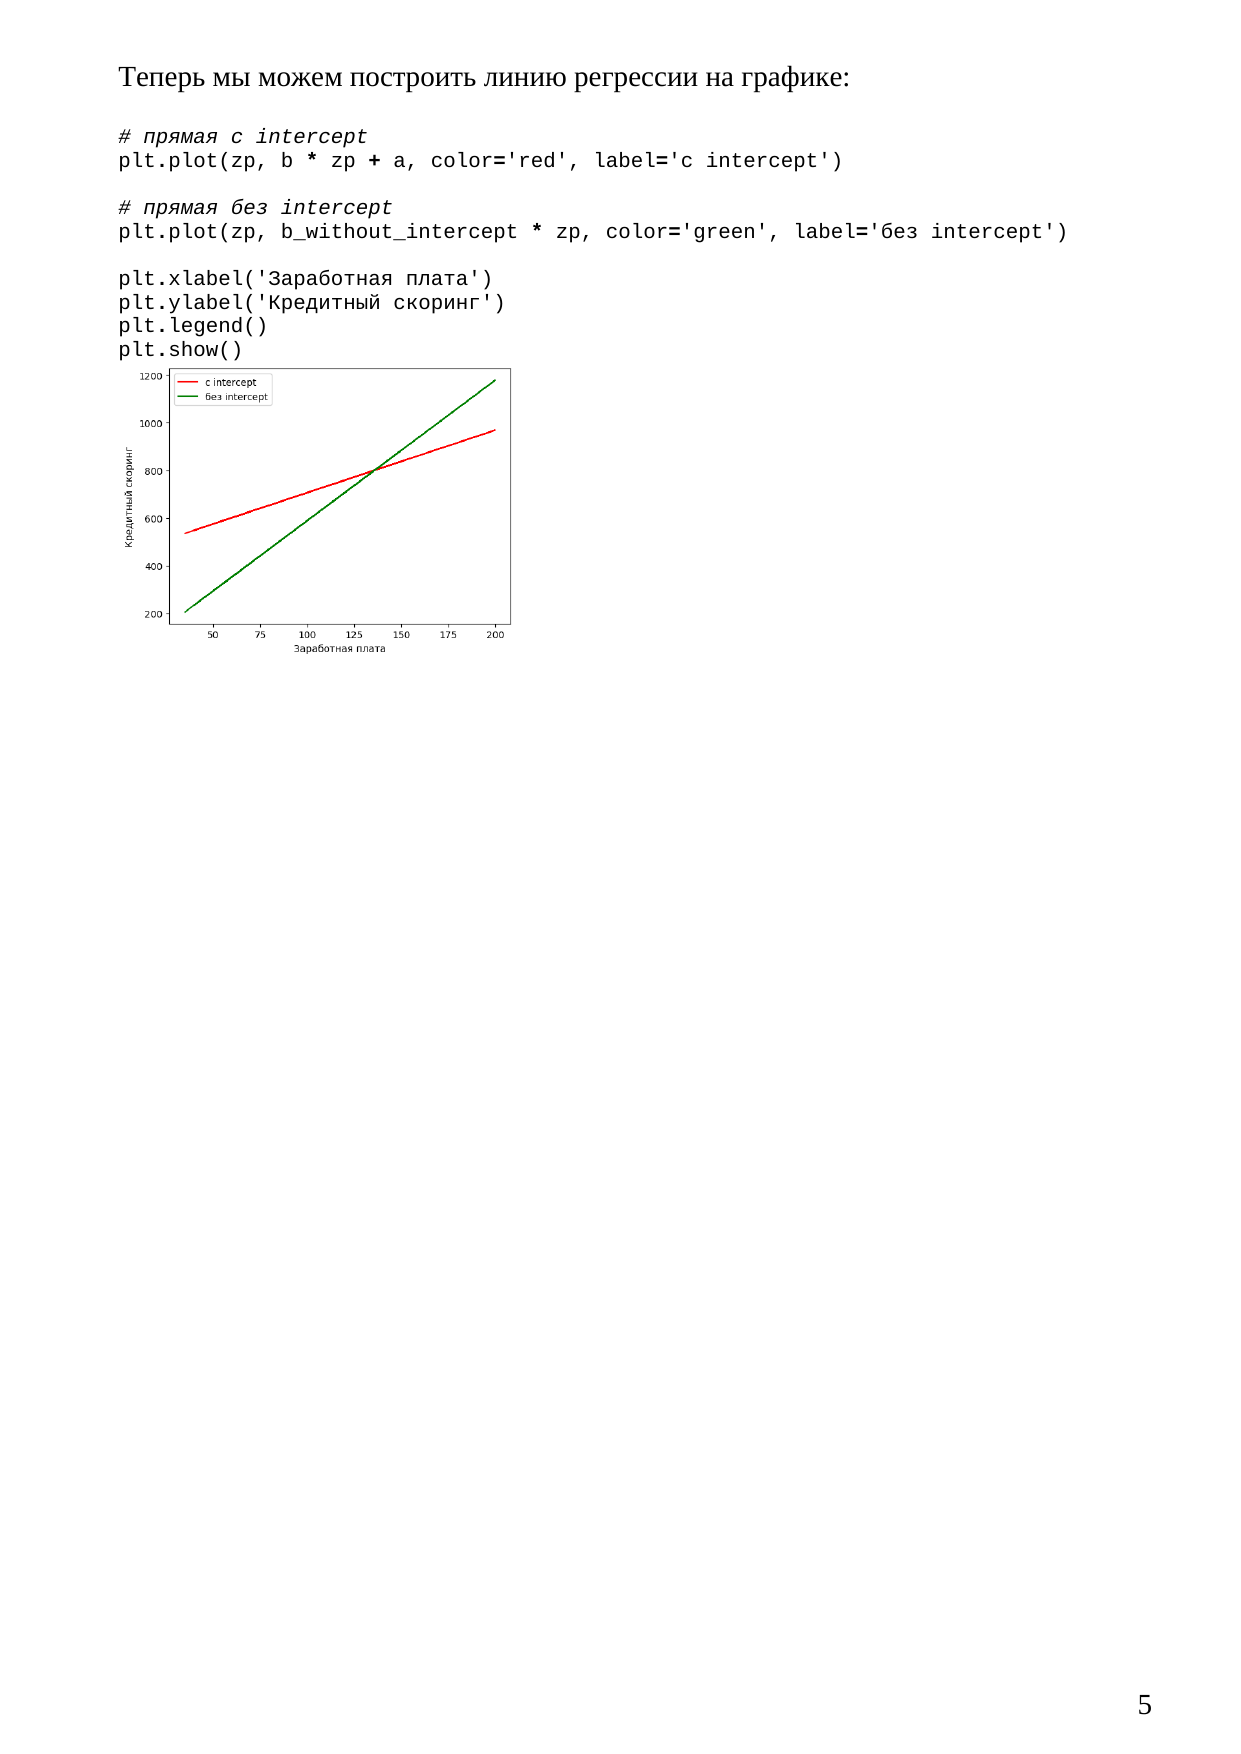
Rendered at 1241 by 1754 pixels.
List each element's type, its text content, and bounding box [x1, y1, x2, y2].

picture [118, 362, 517, 660]
text Теперь мы можем построить линию регрессии на графике: [118, 59, 1152, 93]
text plt.show() [118, 339, 1152, 363]
text plt.plot(zp, b_without_intercept * zp, color='green', label='без intercept') [118, 221, 1152, 244]
text plt.plot(zp, b * zp + a, color='red', label='c intercept') [118, 150, 1152, 173]
text # прямая с intercept [118, 126, 1152, 150]
text plt.ylabel('Кредитный скоринг') [118, 292, 1152, 315]
text # прямая без intercept [118, 197, 1152, 221]
text plt.legend() [118, 315, 1152, 339]
text plt.xlabel('Заработная плата') [118, 268, 1152, 292]
